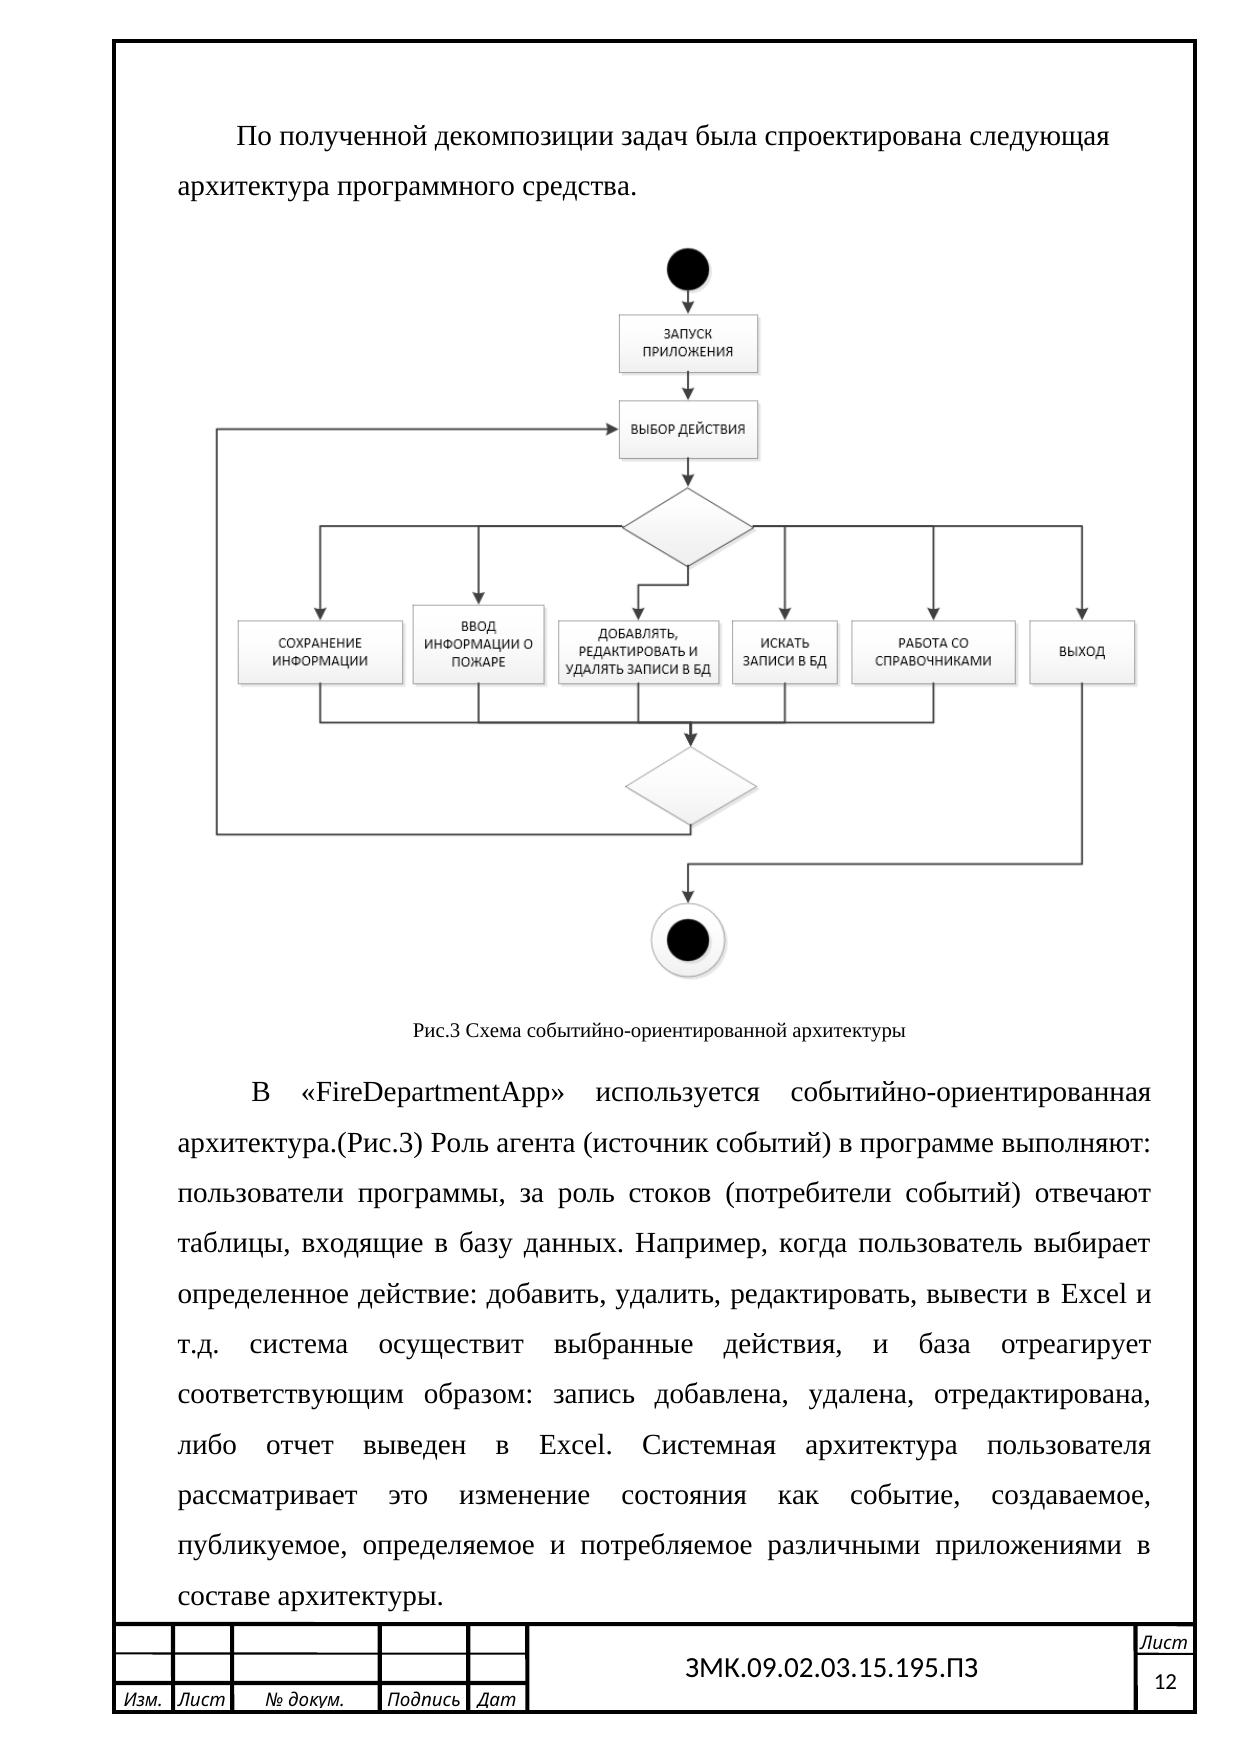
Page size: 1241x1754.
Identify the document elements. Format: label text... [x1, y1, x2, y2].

picture [177, 218, 1152, 1004]
text В «FireDepartmentApp» используется событийно-ориентированная архитектура.(Рис.3) Роль агента (источник событий) в программе выполняют: пользователи программы, за роль стоков (потребители событий) отвечают таблицы, входящие в базу данных. Например, когда пользователь выбирает определенное действие: добавить, удалить, редактировать, вывести в Excel и т.д. система осуществит выбранные действия, и база отреагирует соответствующим образом: запись добавлена, удалена, отредактирована, либо отчет выведен в Excel. Системная архитектура пользователя рассматривает это изменение состояния как событие, создаваемое, публикуемое, определяемое и потребляемое различными приложениями в составе архитектуры. [177, 1074, 1152, 1611]
text По полученной декомпозиции задач была спроектирована следующая архитектура программного средства. [177, 118, 1152, 202]
text Рис.3 Схема событийно-ориентированной архитектуры [177, 1018, 1141, 1042]
